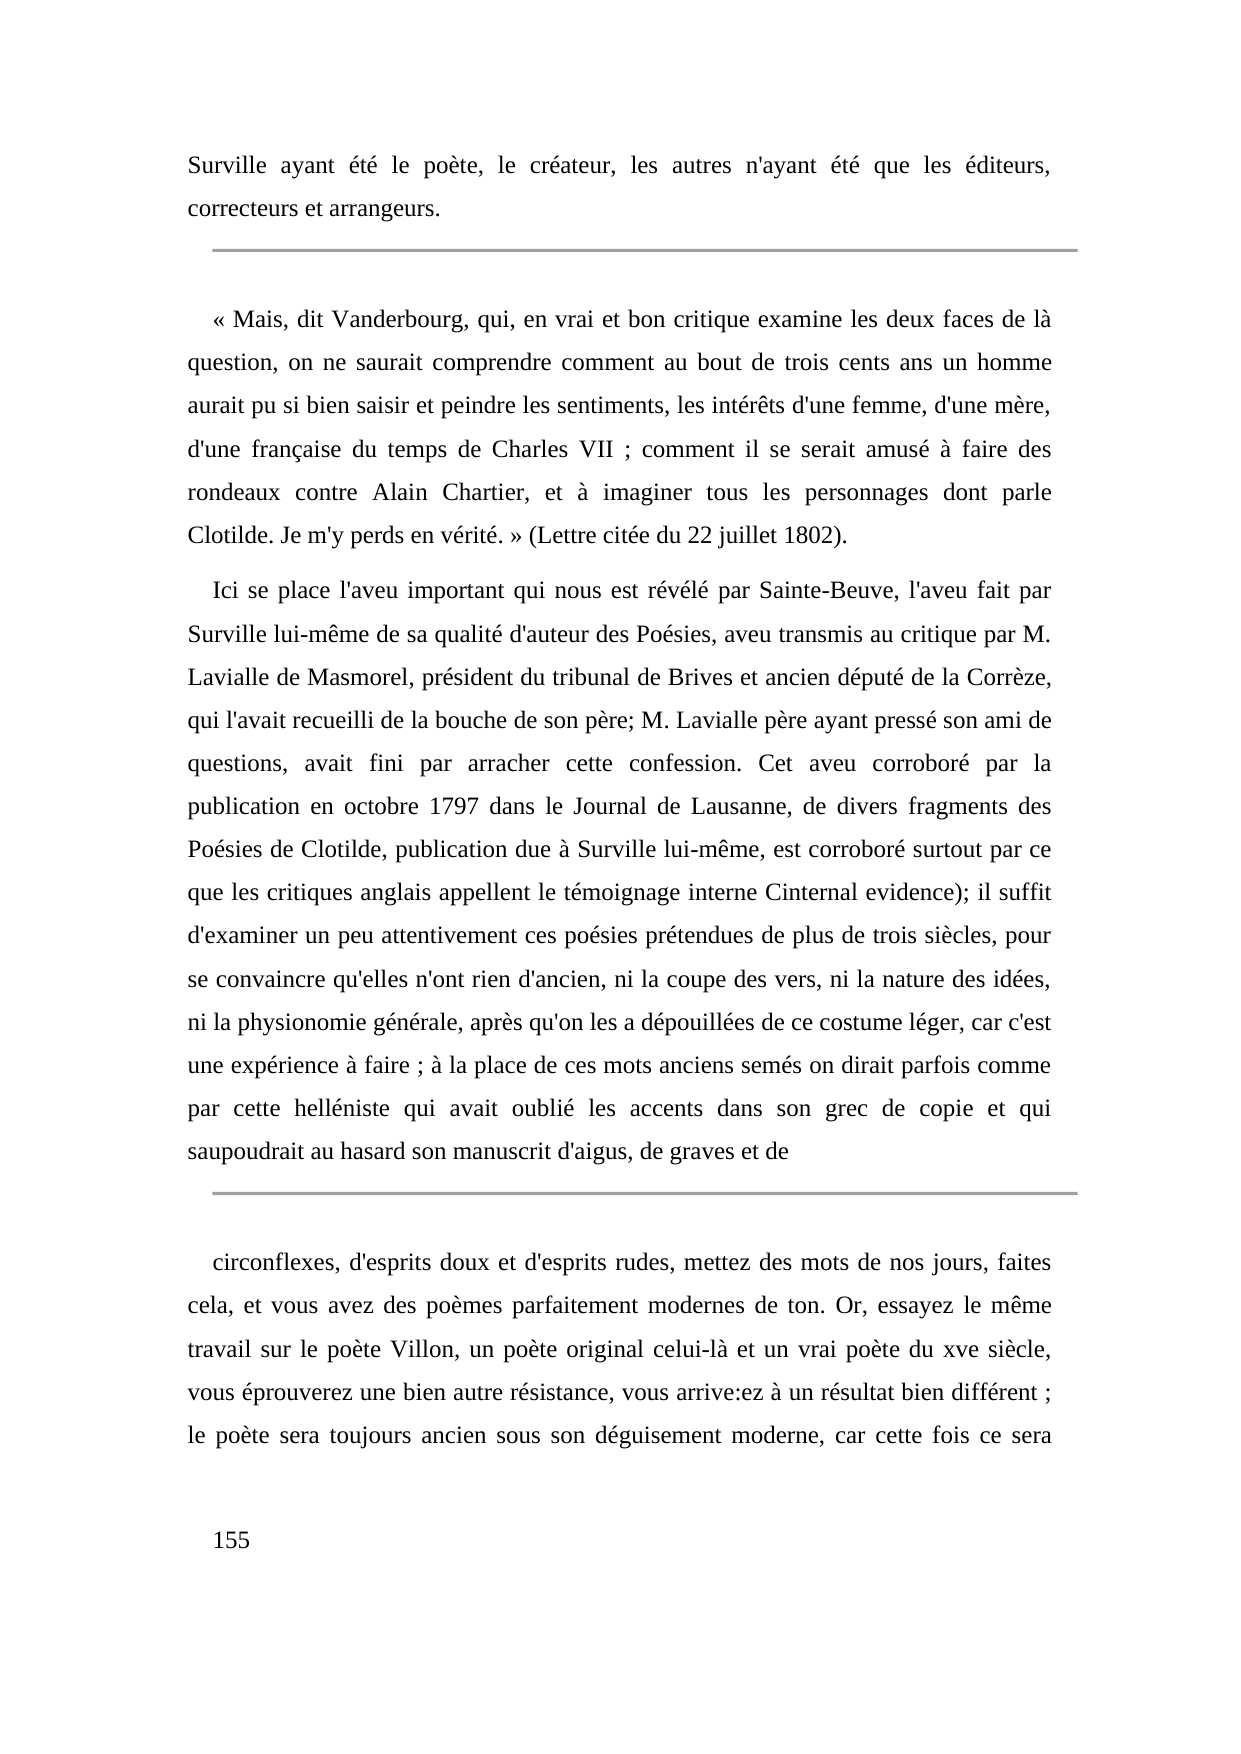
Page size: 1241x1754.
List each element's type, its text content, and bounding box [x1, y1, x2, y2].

text « Mais, dit Vanderbourg, qui, en vrai et bon critique examine les deux faces de là question, on ne saurait comprendre comment au bout de trois cents ans un homme aurait pu si bien saisir et peindre les sentiments, les intérêts d'une femme, d'une mère, d'une française du temps de Charles VII ; comment il se serait amusé à faire des rondeaux contre Alain Chartier, et à imaginer tous les personnages dont parle Clotilde. Je m'y perds en vérité. » (Lettre citée du 22 juillet 1802). [187, 304, 1053, 549]
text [187, 150, 1053, 222]
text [187, 1247, 1053, 1449]
text Ici se place l'aveu important qui nous est révélé par Sainte-Beuve, l'aveu fait par Surville lui-même de sa qualité d'auteur des Poésies, aveu transmis au critique par M. Lavialle de Masmorel, président du tribunal de Brives et ancien député de la Corrèze, qui l'avait recueilli de la bouche de son père; M. Lavialle père ayant pressé son ami de questions, avait fini par arracher cette confession. Cet aveu corroboré par la publication en octobre 1797 dans le Journal de Lausanne, de divers fragments des Poésies de Clotilde, publication due à Surville lui-même, est corroboré surtout par ce que les critiques anglais appellent le témoignage interne Cinternal evidence); il suffit d'examiner un peu attentivement ces poésies prétendues de plus de trois siècles, pour se convaincre qu'elles n'ont rien d'ancien, ni la coupe des vers, ni la nature des idées, ni la physionomie générale, après qu'on les a dépouillées de ce costume léger, car c'est une expérience à faire ; à la place de ces mots anciens semés on dirait parfois comme par cette helléniste qui avait oublié les accents dans son grec de copie et qui saupoudrait au hasard son manuscrit d'aigus, de graves et de [187, 576, 1053, 1165]
